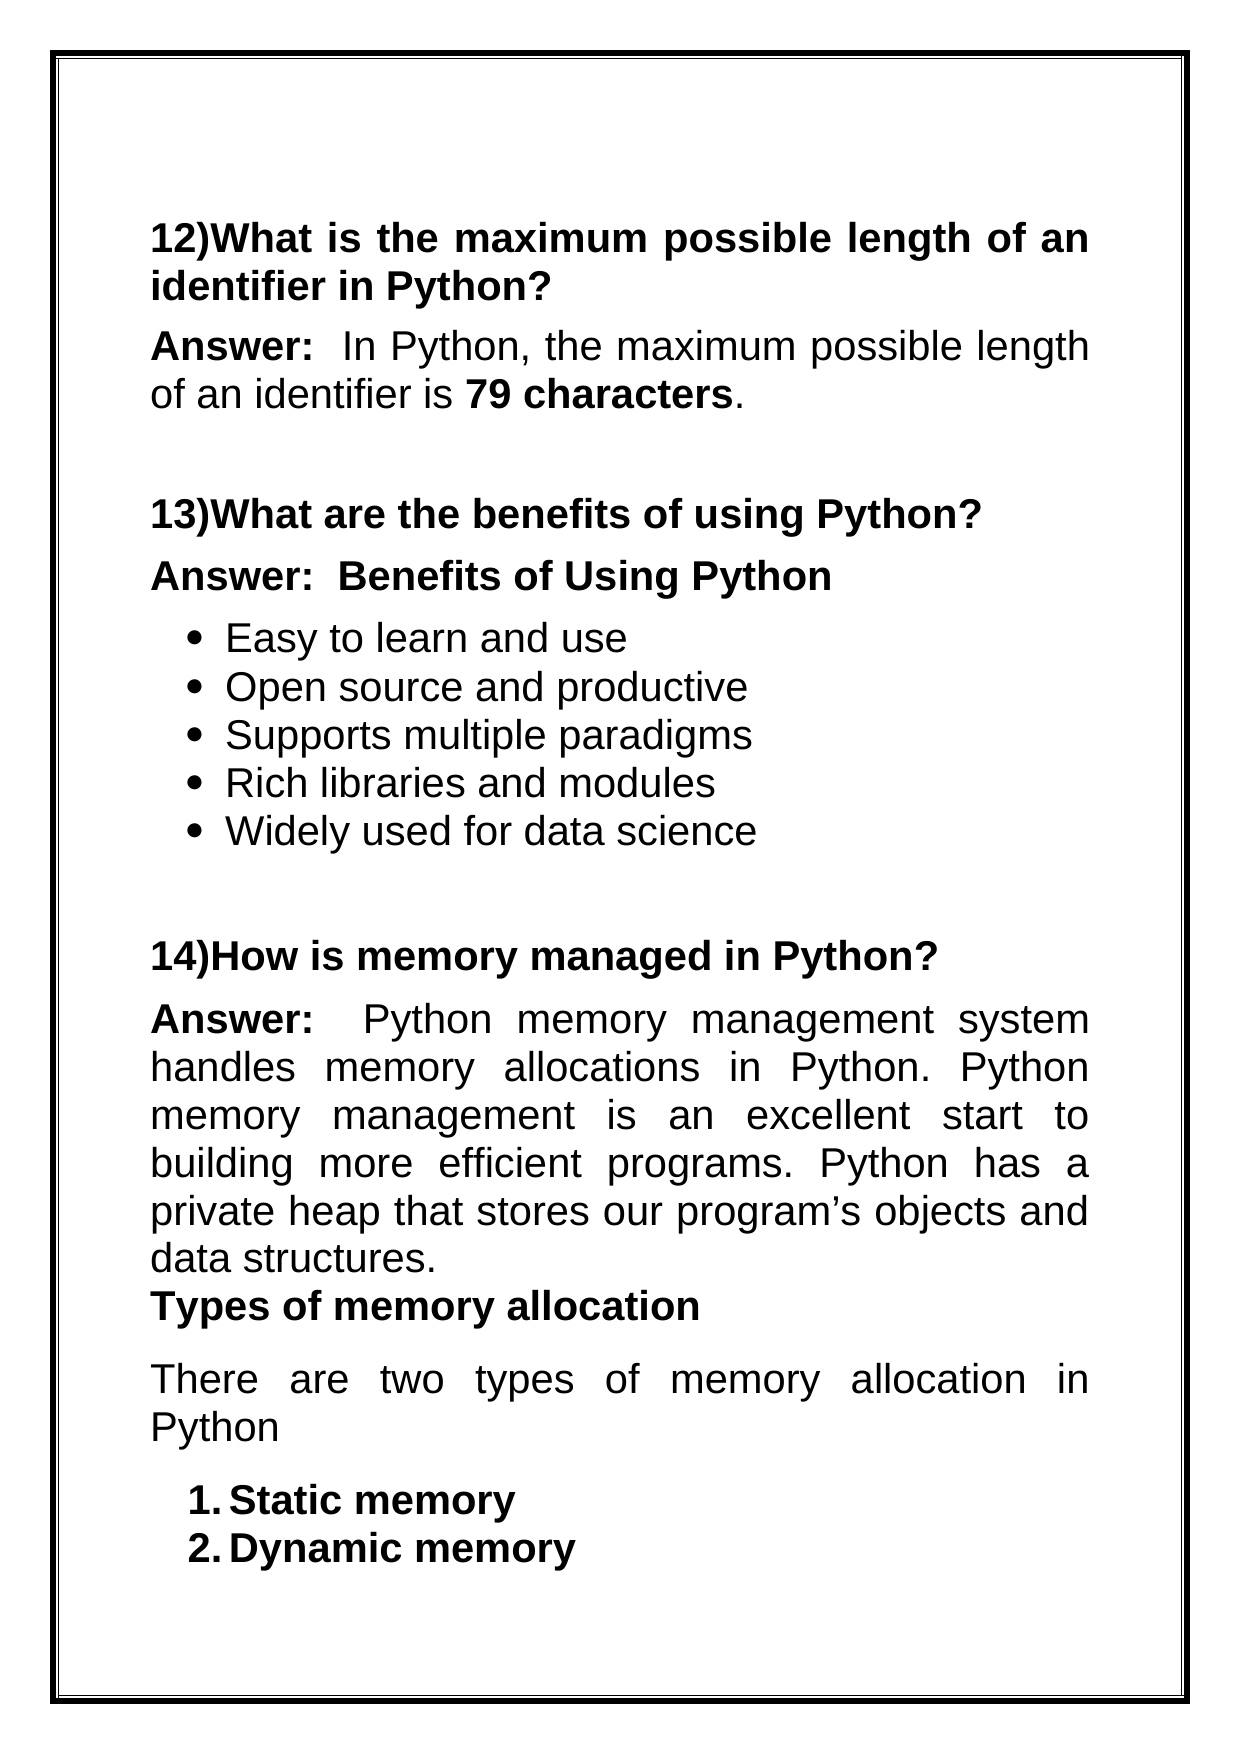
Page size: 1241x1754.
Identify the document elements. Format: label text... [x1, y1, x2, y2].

text Answer: Python memory management system handles memory allocations in Python. Python memory management is an excellent start to building more efficient programs. Python has a private heap that stores our program’s objects and data structures. [150, 994, 1090, 1282]
list Widely used for data science [187, 806, 1090, 854]
list Supports multiple paradigms [187, 710, 1090, 758]
text Types of memory allocation [150, 1282, 1090, 1329]
text Answer: Benefits of Using Python [150, 551, 1090, 599]
list Static memory [187, 1475, 1090, 1523]
text Answer: In Python, the maximum possible length of an identifier is 79 characters. [150, 321, 1090, 417]
text 13)What are the benefits of using Python? [150, 489, 1090, 537]
list Rich libraries and modules [187, 758, 1090, 806]
text 14)How is memory managed in Python? [150, 931, 1090, 979]
list Dynamic memory [187, 1523, 1090, 1571]
list Open source and productive [187, 662, 1090, 710]
list Easy to learn and use [187, 614, 1090, 662]
text 12)What is the maximum possible length of an identifier in Python? [150, 213, 1090, 309]
text There are two types of memory allocation in Python [150, 1354, 1090, 1450]
